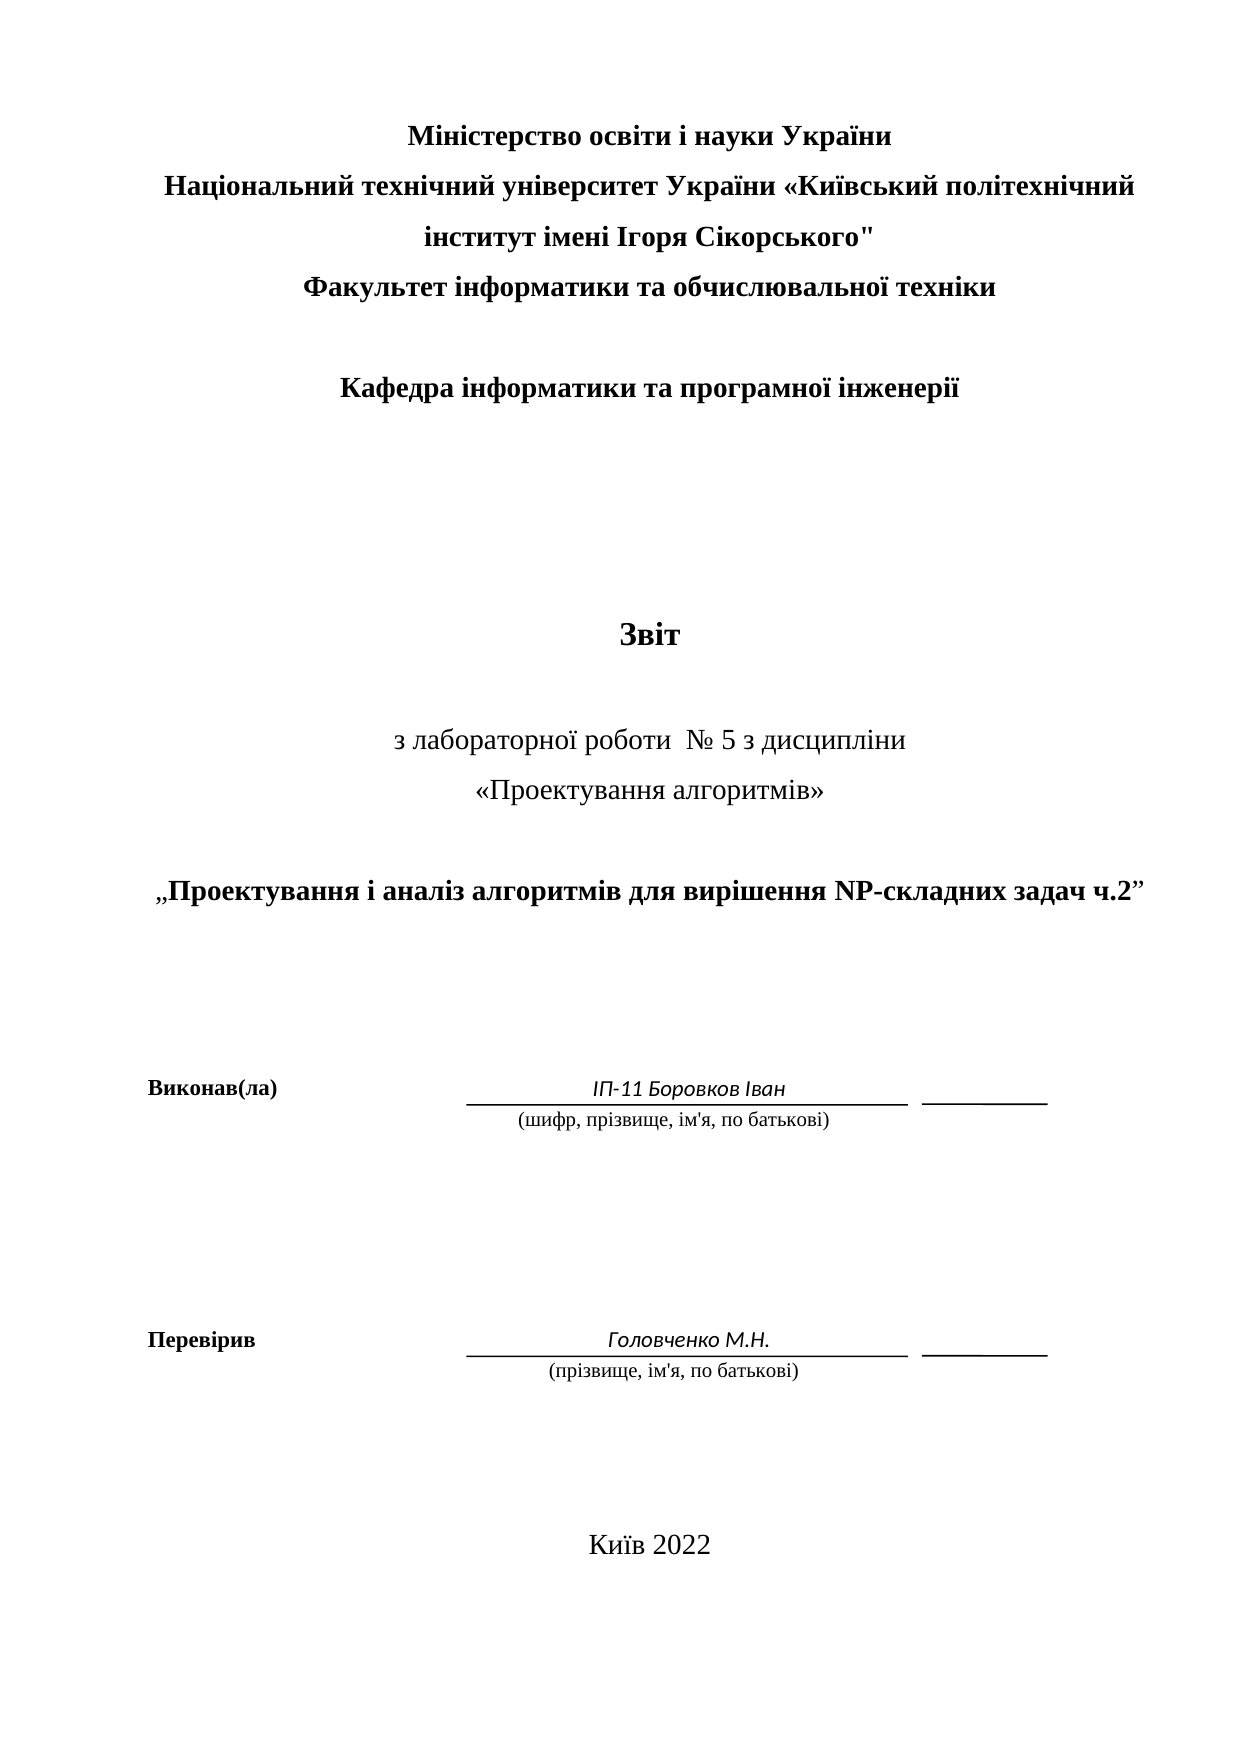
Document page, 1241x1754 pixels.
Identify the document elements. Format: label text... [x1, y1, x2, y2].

text Звіт [148, 614, 1152, 652]
text Кафедра інформатики та програмної інженерії [148, 370, 1152, 403]
text з лабораторної роботи № 5 з дисципліни [148, 722, 1152, 755]
text Факультет інформатики та обчислювальної техніки [148, 269, 1152, 303]
text Міністерство освіти і науки України [148, 118, 1152, 152]
text «Проектування алгоритмів» [148, 772, 1152, 806]
text Національний технічний університет України «Київський політехнічний інститут імені Ігоря Сікорського" [148, 168, 1152, 252]
text „Проектування і аналіз алгоритмів для вирішення NP-складних задач ч.2” [148, 873, 1152, 906]
text Київ 2022 [148, 1527, 1152, 1560]
